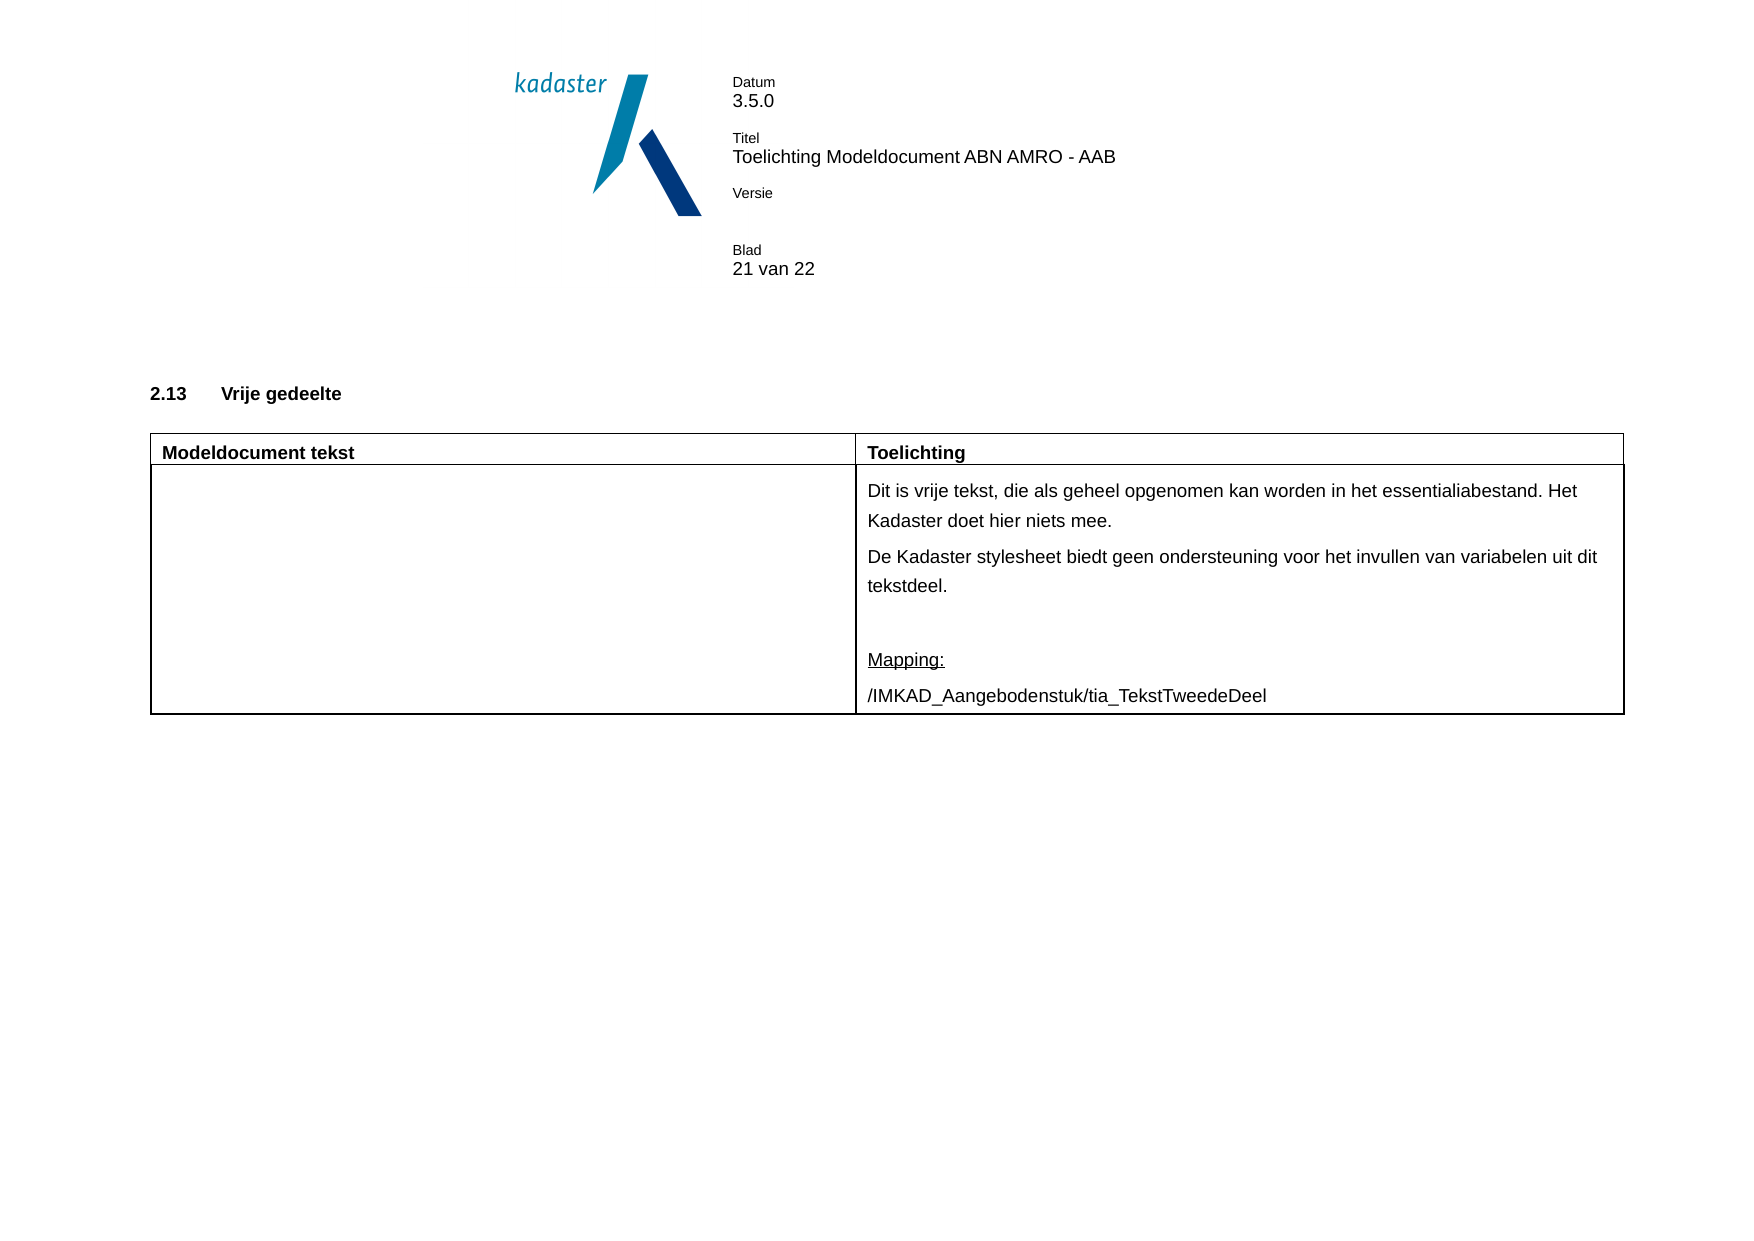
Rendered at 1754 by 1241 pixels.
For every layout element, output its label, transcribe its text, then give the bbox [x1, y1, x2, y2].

table_header [152, 465, 855, 713]
table_header Modeldocument tekst [151, 434, 855, 463]
subtitle Vrije gedeelte [150, 375, 1604, 404]
picture [422, 0, 795, 288]
table_header Toelichting [856, 434, 1623, 463]
table_header Dit is vrije tekst, die als geheel opgenomen kan worden in het essentialiabestand. Het Kadaster doet hier niets mee. De Kadaster stylesheet biedt geen ondersteuning voor het invullen van variabelen uit dit tekstdeel. Mapping: /IMKAD_Aangebodenstuk/tia_TekstTweedeDeel [857, 465, 1623, 713]
